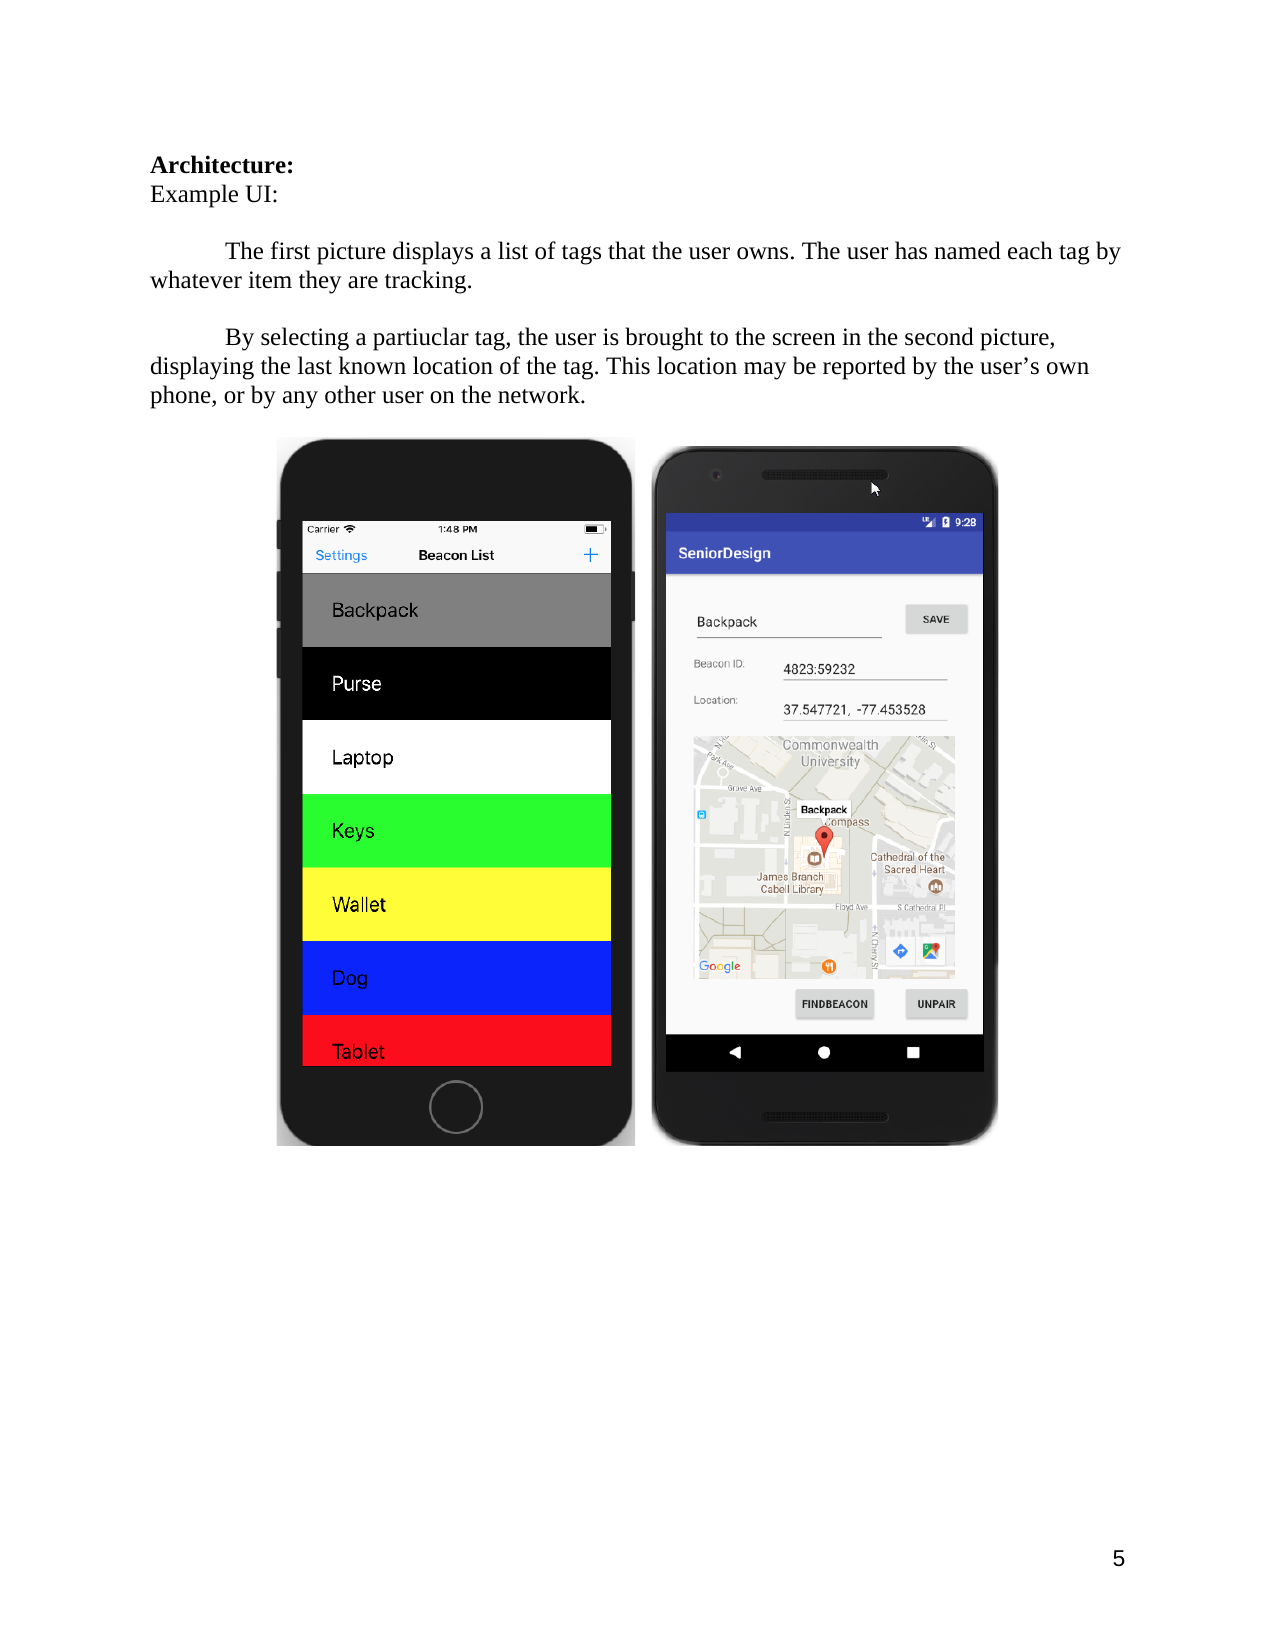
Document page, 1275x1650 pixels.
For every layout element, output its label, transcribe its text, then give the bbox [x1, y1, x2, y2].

text Architecture: [150, 150, 1125, 179]
text Example UI: [150, 179, 1125, 207]
picture [276, 437, 636, 1146]
text The first picture displays a list of tags that the user owns. The user has named each tag by whatever item they are tracking. [150, 236, 1125, 294]
text By selecting a partiuclar tag, the user is brought to the screen in the second picture, displaying the last known location of the tag. This location may be reported by the user’s own phone, or by any other user on the network. [150, 322, 1125, 409]
picture [651, 446, 999, 1146]
